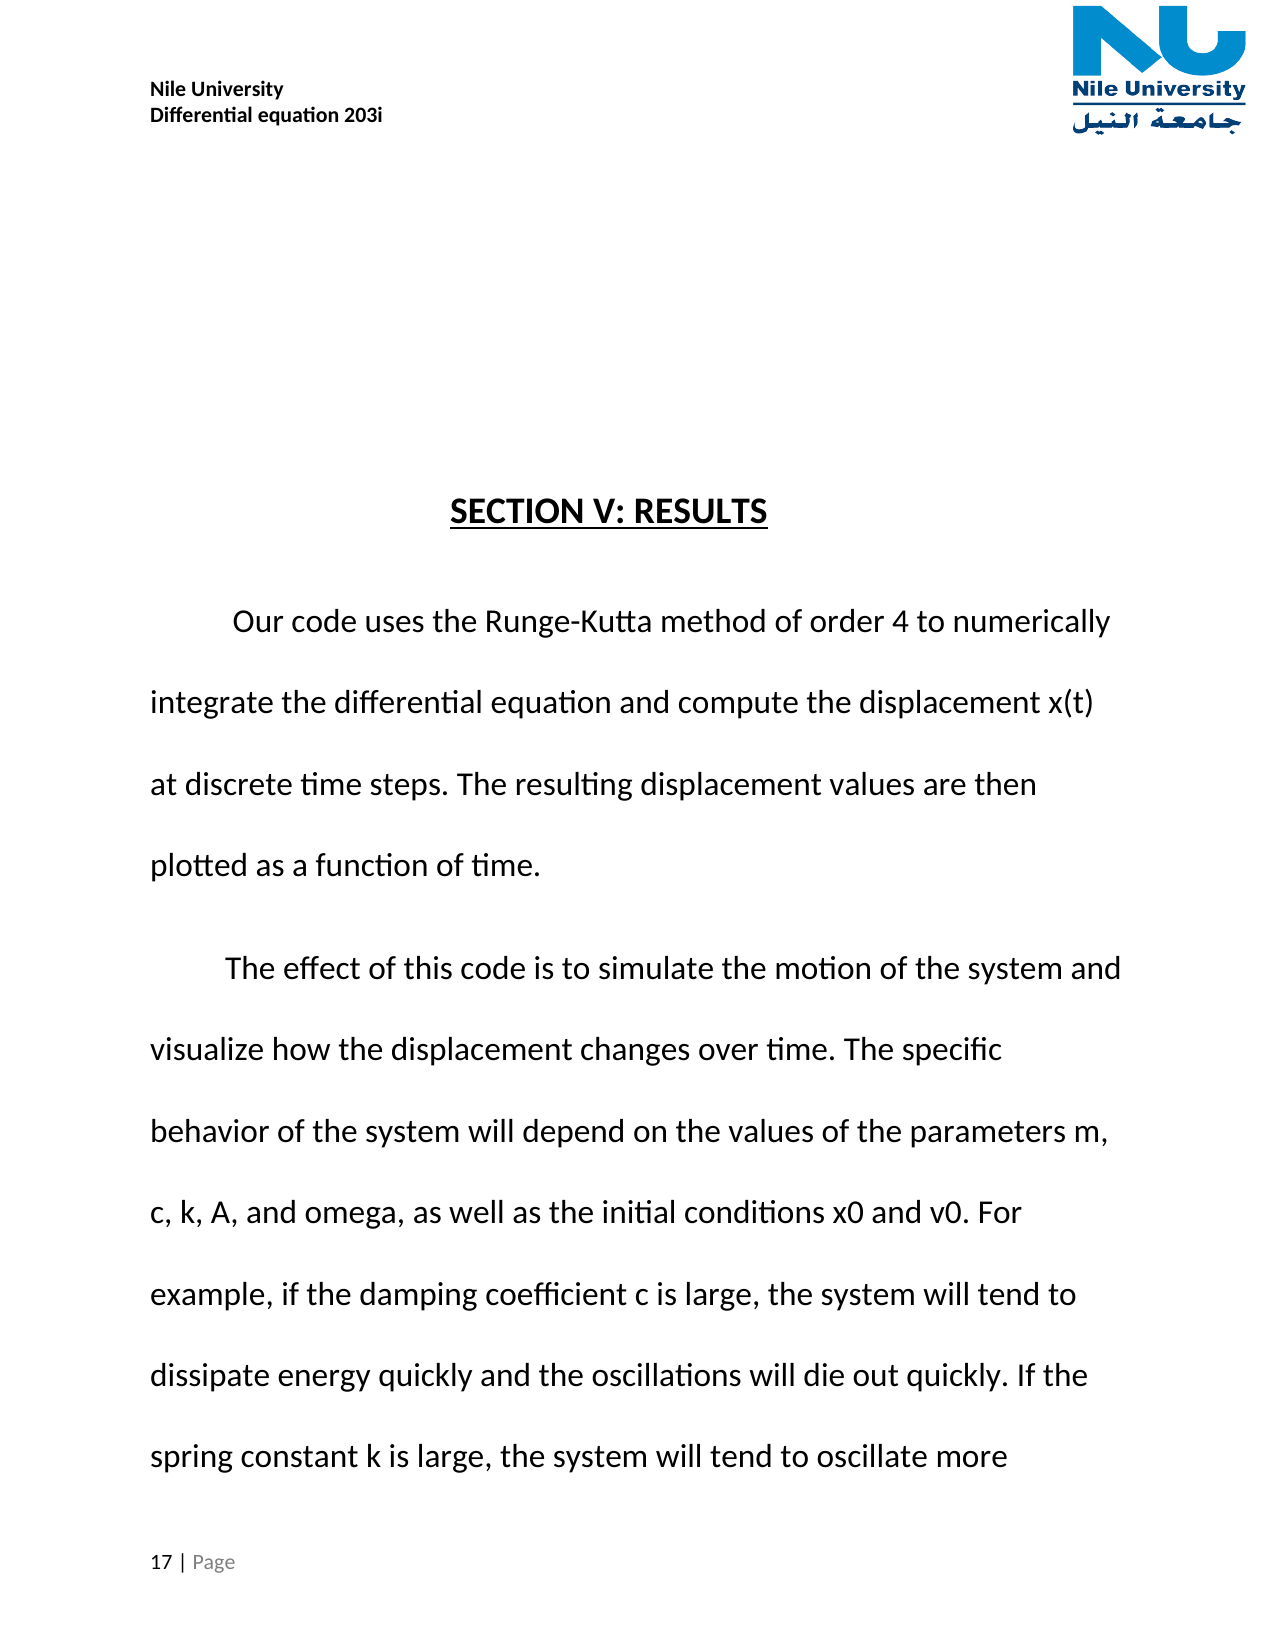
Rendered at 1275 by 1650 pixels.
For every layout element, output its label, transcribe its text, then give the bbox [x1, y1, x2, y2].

picture [1068, 0, 1251, 143]
text SECTION V: RESULTS [375, 487, 1125, 533]
text Our code uses the Runge-Kutta method of order 4 to numerically integrate the differential equation and compute the displacement x(t) at discrete time steps. The resulting displacement values are then plotted as a function of time. [150, 600, 1125, 885]
